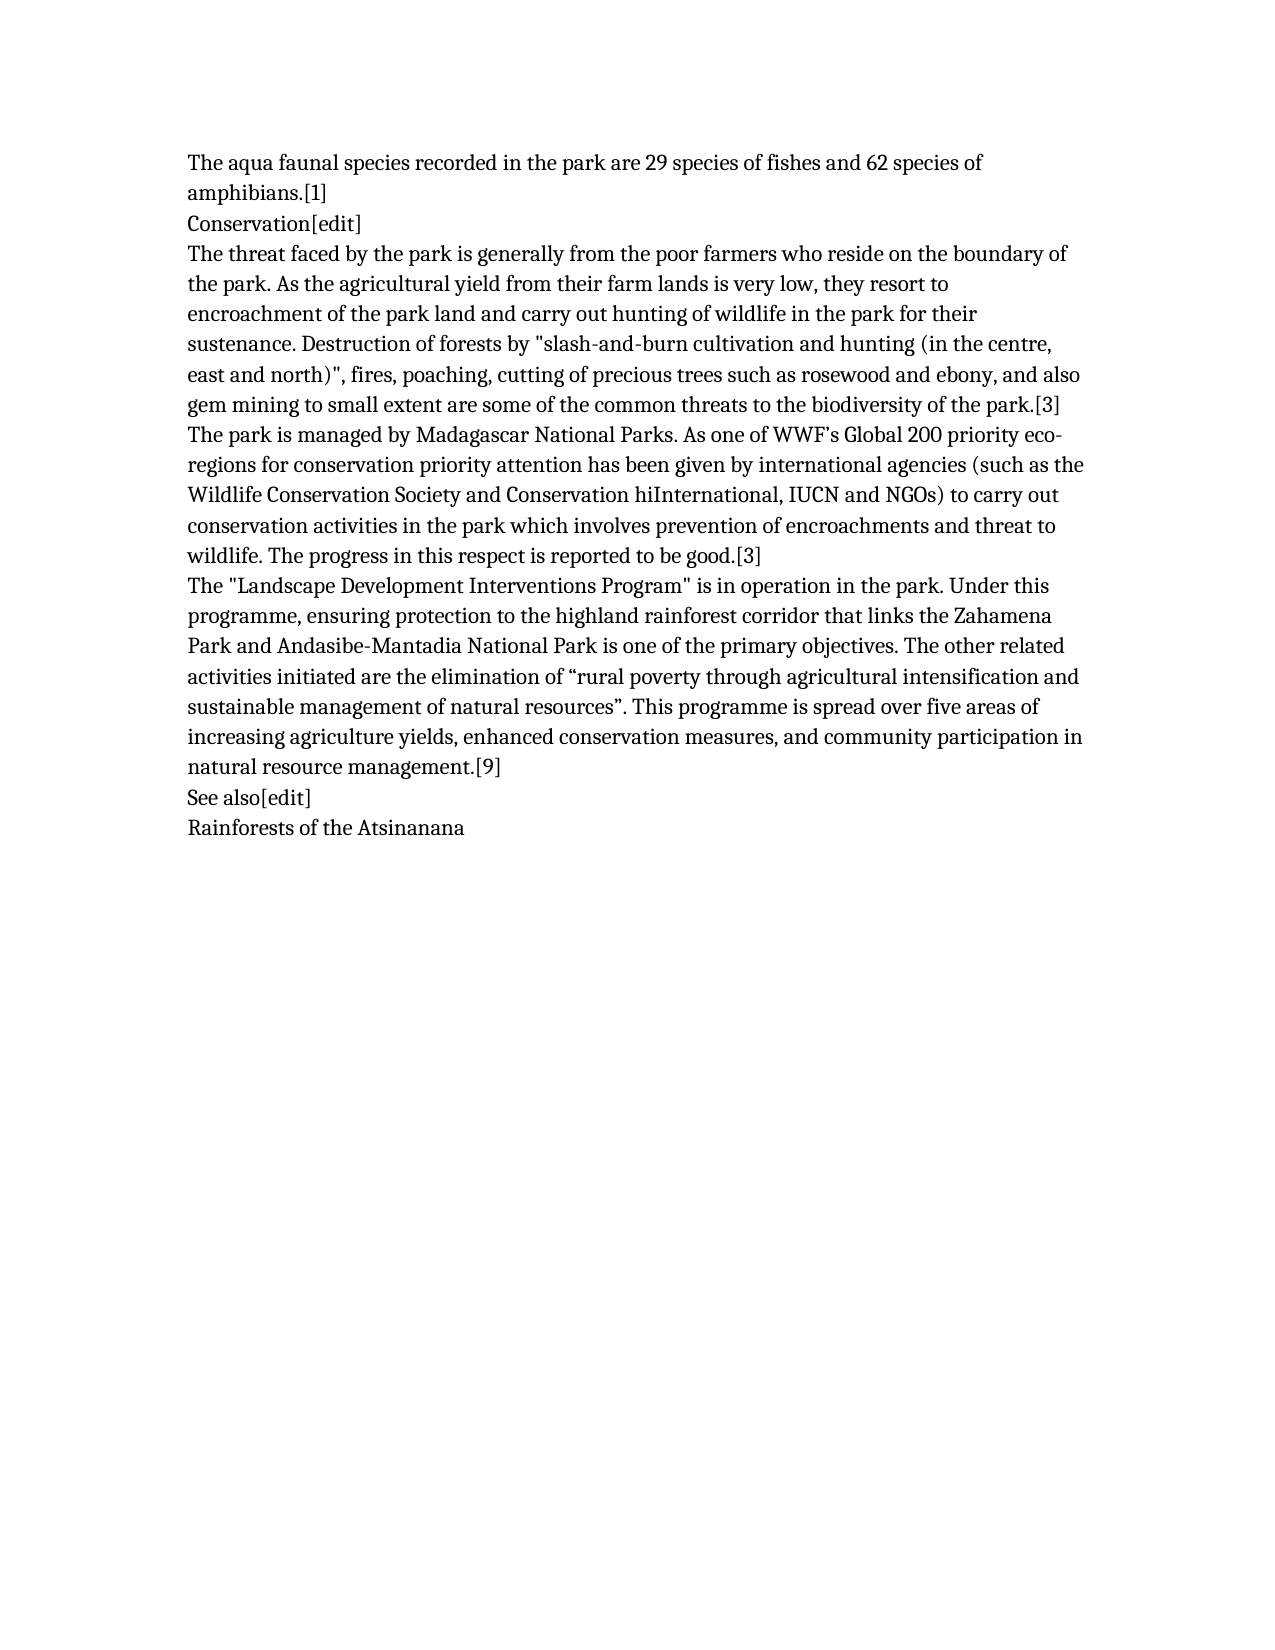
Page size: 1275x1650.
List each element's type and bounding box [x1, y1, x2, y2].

text [187, 150, 1087, 841]
